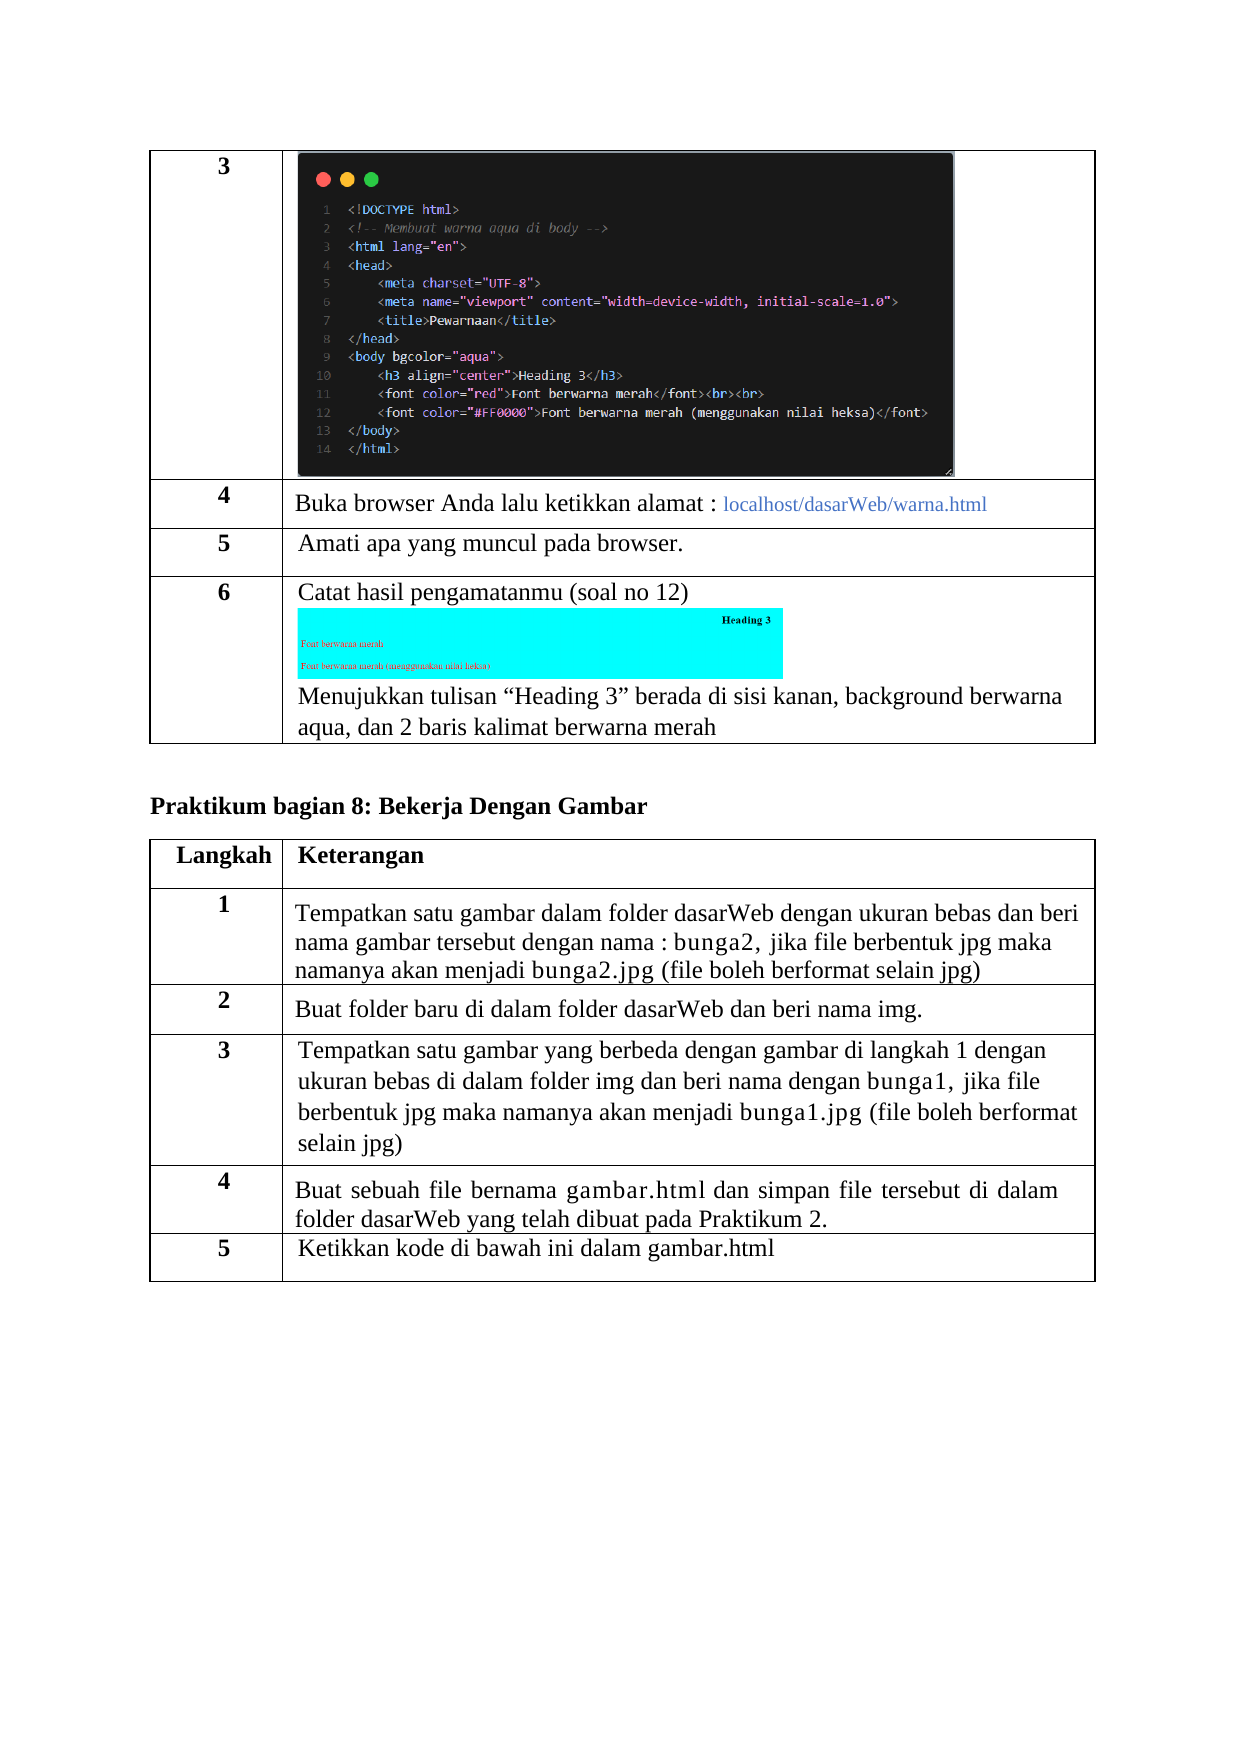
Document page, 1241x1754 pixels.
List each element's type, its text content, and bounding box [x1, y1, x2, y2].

table_cell 3 [151, 151, 282, 479]
table_cell 5 [151, 529, 282, 576]
table_cell 4 [151, 1166, 282, 1232]
table_cell Buat sebuah file bernama gambar.html dan simpan file tersebut di dalam folder dasarWeb yang telah dibuat pada Praktikum 2. [283, 1166, 1094, 1232]
table_cell Amati apa yang muncul pada browser. [283, 529, 1094, 576]
table_cell 1 [151, 889, 282, 984]
table_cell 3 [151, 1035, 282, 1165]
table_cell 5 [151, 1234, 282, 1281]
picture [297, 608, 783, 679]
table_cell Tempatkan satu gambar dalam folder dasarWeb dengan ukuran bebas dan beri nama gambar tersebut dengan nama : bunga2, jika file berbentuk jpg maka namanya akan menjadi bunga2.jpg (file boleh berformat selain jpg) [283, 889, 1094, 984]
table_header Langkah [151, 840, 282, 888]
table_cell [283, 151, 1094, 479]
table_cell 2 [151, 985, 282, 1034]
table_cell Buka browser Anda lalu ketikkan alamat : localhost/dasarWeb/warna.html [283, 480, 1094, 527]
text Praktikum bagian 8: Bekerja Dengan Gambar [150, 791, 1090, 820]
table_header Keterangan [283, 840, 1094, 888]
table_cell Tempatkan satu gambar yang berbeda dengan gambar di langkah 1 dengan ukuran bebas di dalam folder img dan beri nama dengan bunga1, jika file berbentuk jpg maka namanya akan menjadi bunga1.jpg (file boleh berformat selain jpg) [283, 1035, 1094, 1165]
table_cell Buat folder baru di dalam folder dasarWeb dan beri nama img. [283, 985, 1094, 1034]
table_cell Catat hasil pengamatanmu (soal no 12) Menujukkan tulisan “Heading 3” berada di sisi kanan, background berwarna aqua, dan 2 baris kalimat berwarna merah [283, 577, 1094, 743]
table_cell Ketikkan kode di bawah ini dalam gambar.html [283, 1234, 1094, 1281]
picture [297, 151, 955, 477]
table_cell 4 [151, 480, 282, 527]
table_cell 6 [151, 577, 282, 743]
